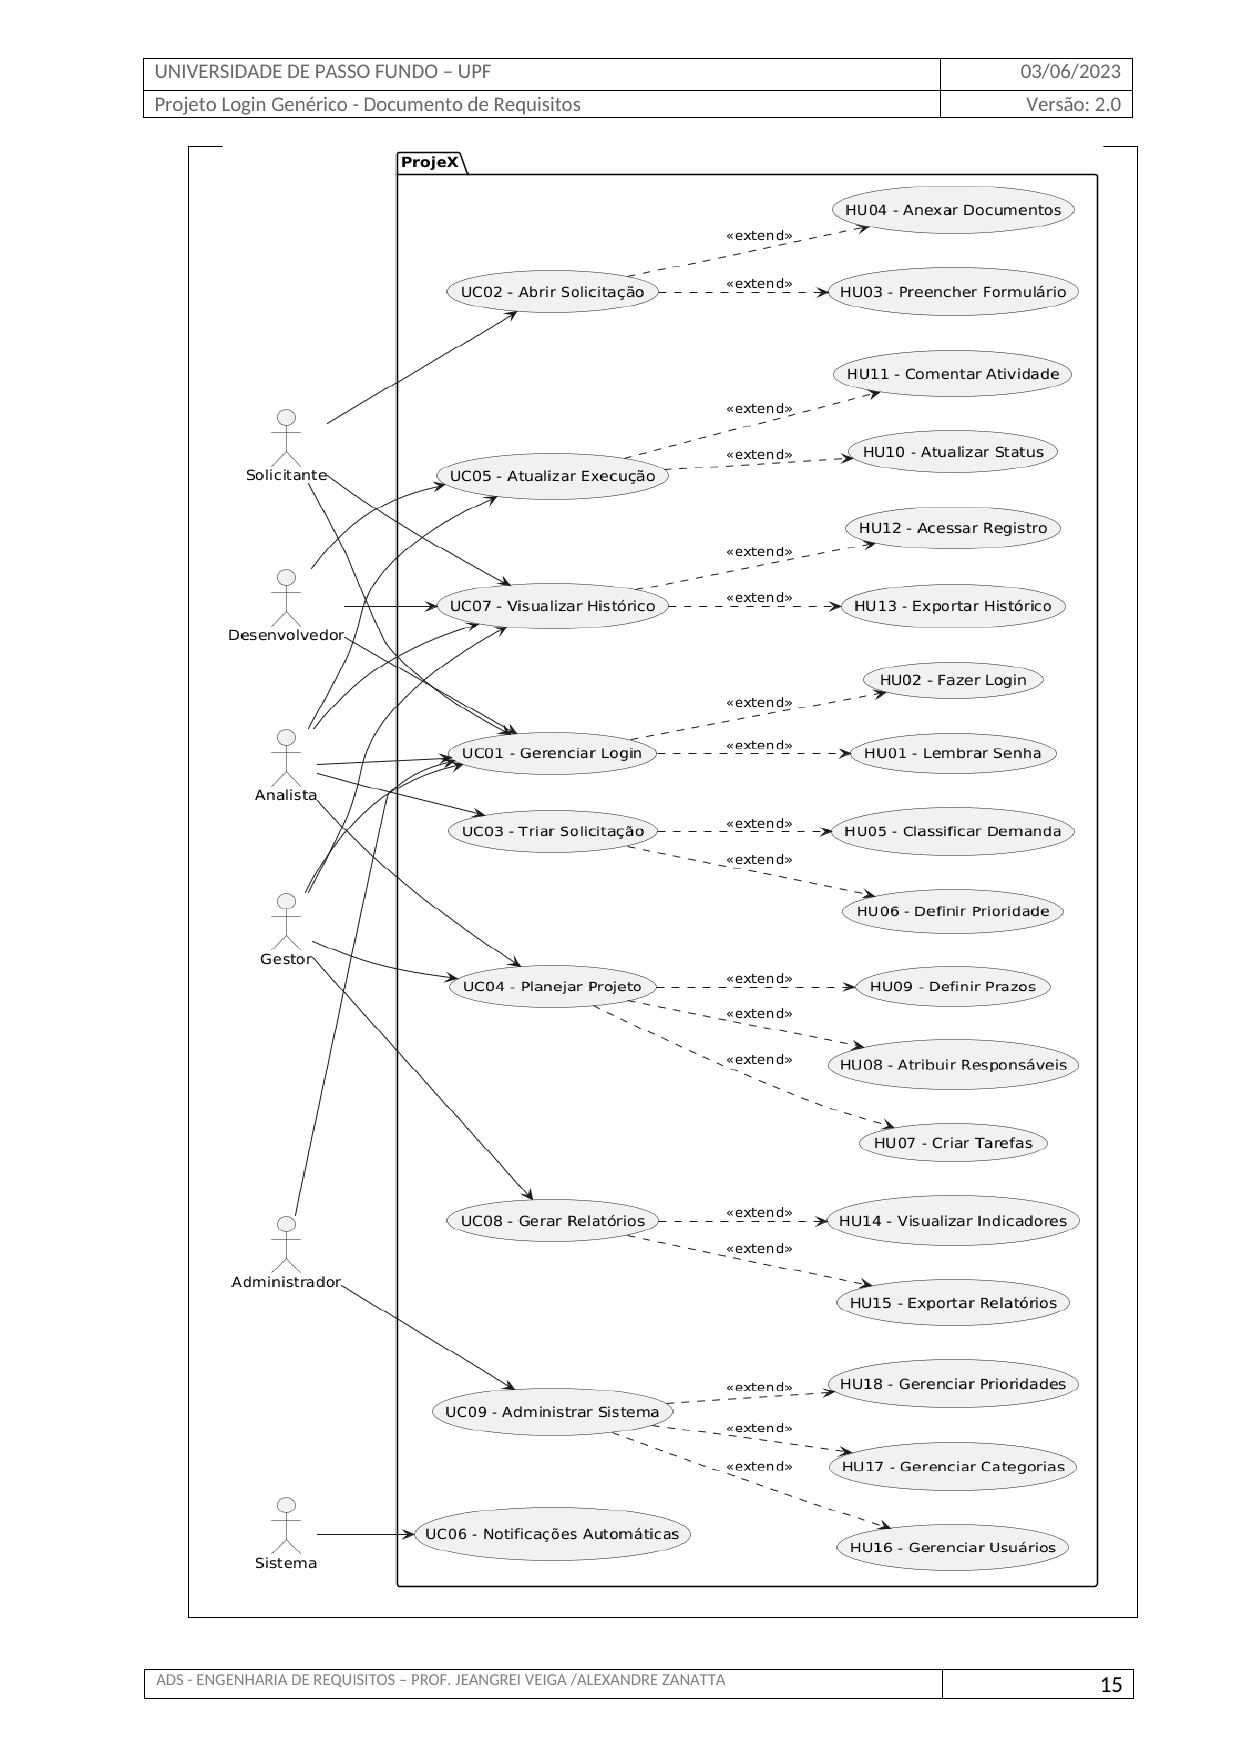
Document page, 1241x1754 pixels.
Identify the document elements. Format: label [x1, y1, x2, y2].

table_header [189, 147, 1137, 1617]
picture [222, 146, 1104, 1591]
